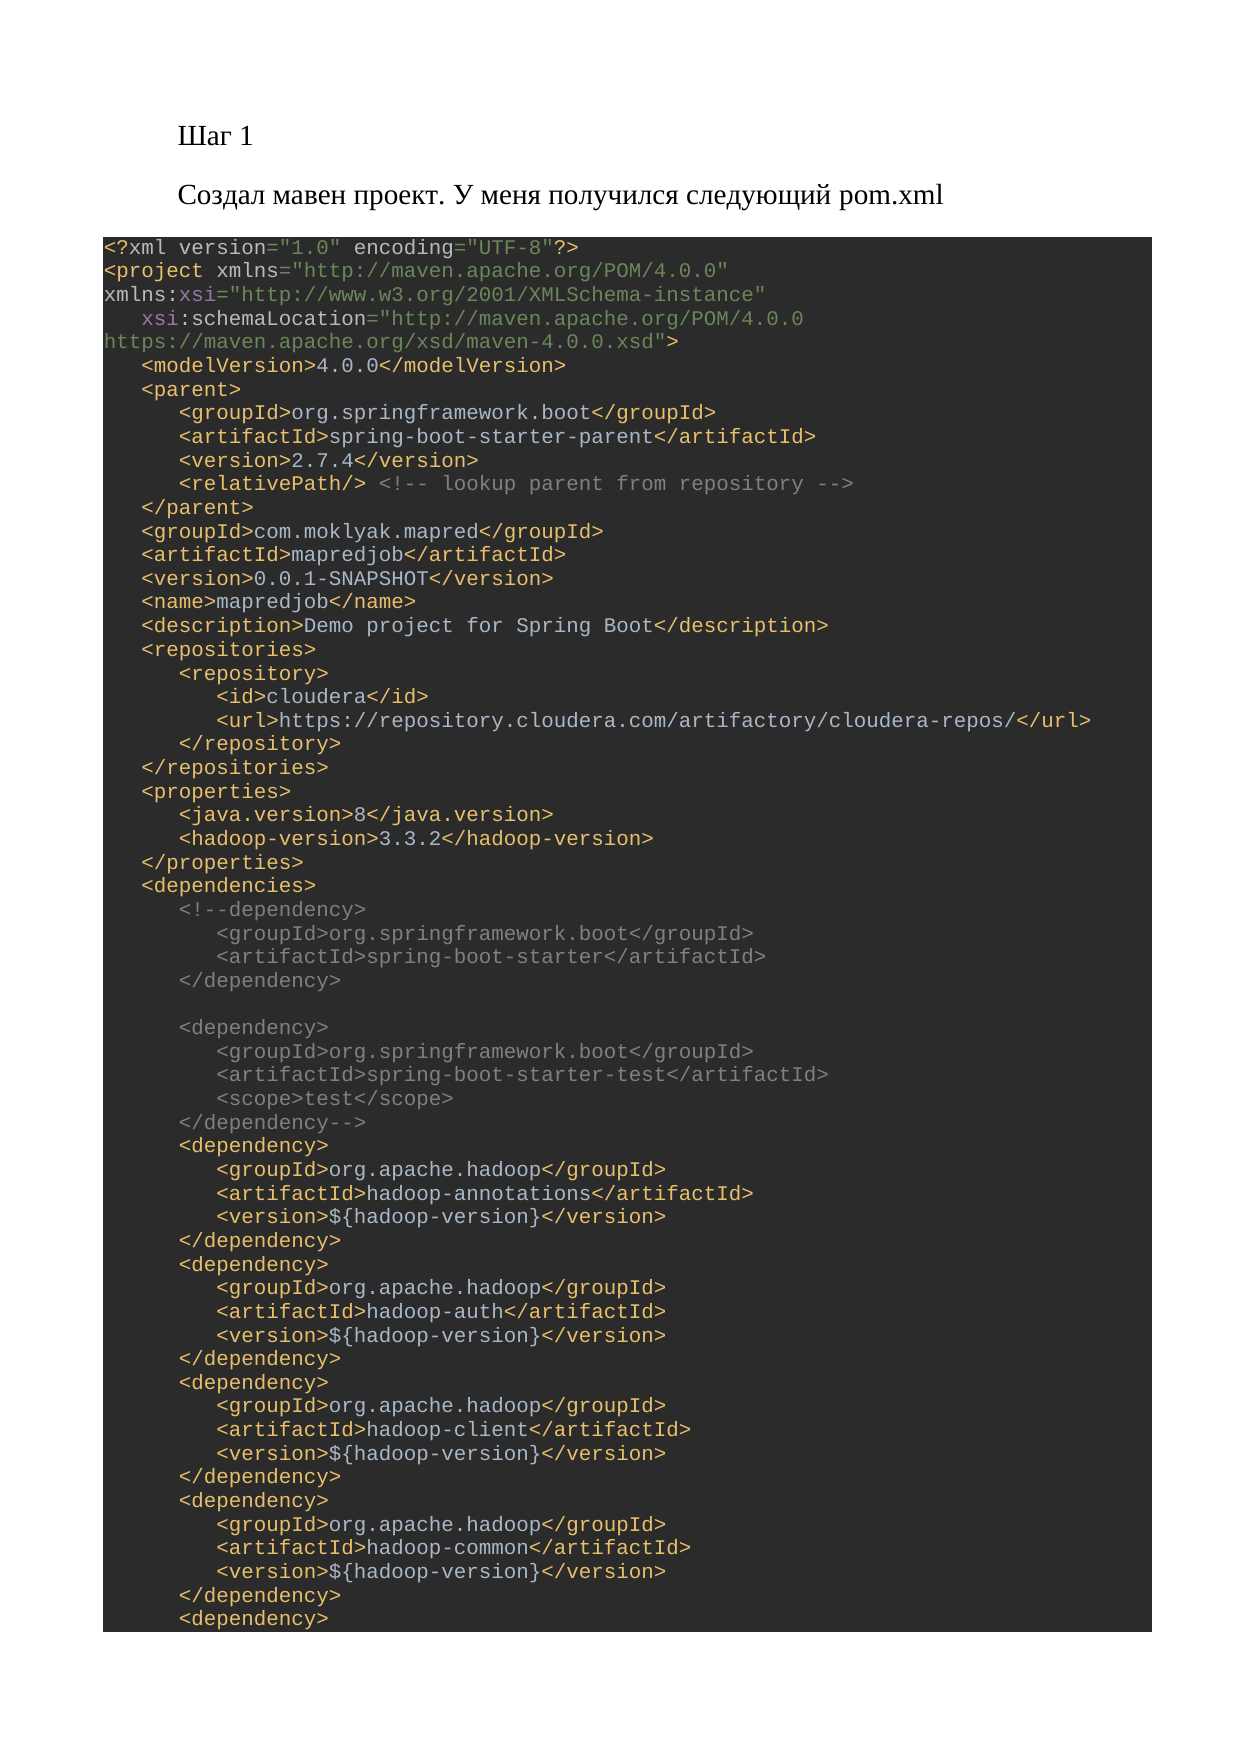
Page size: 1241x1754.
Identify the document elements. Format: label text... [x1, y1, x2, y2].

text Шаг 1 [103, 118, 1152, 152]
text Создал мавен проект. У меня получился следующий pom.xml [103, 177, 1152, 211]
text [103, 237, 1152, 1632]
